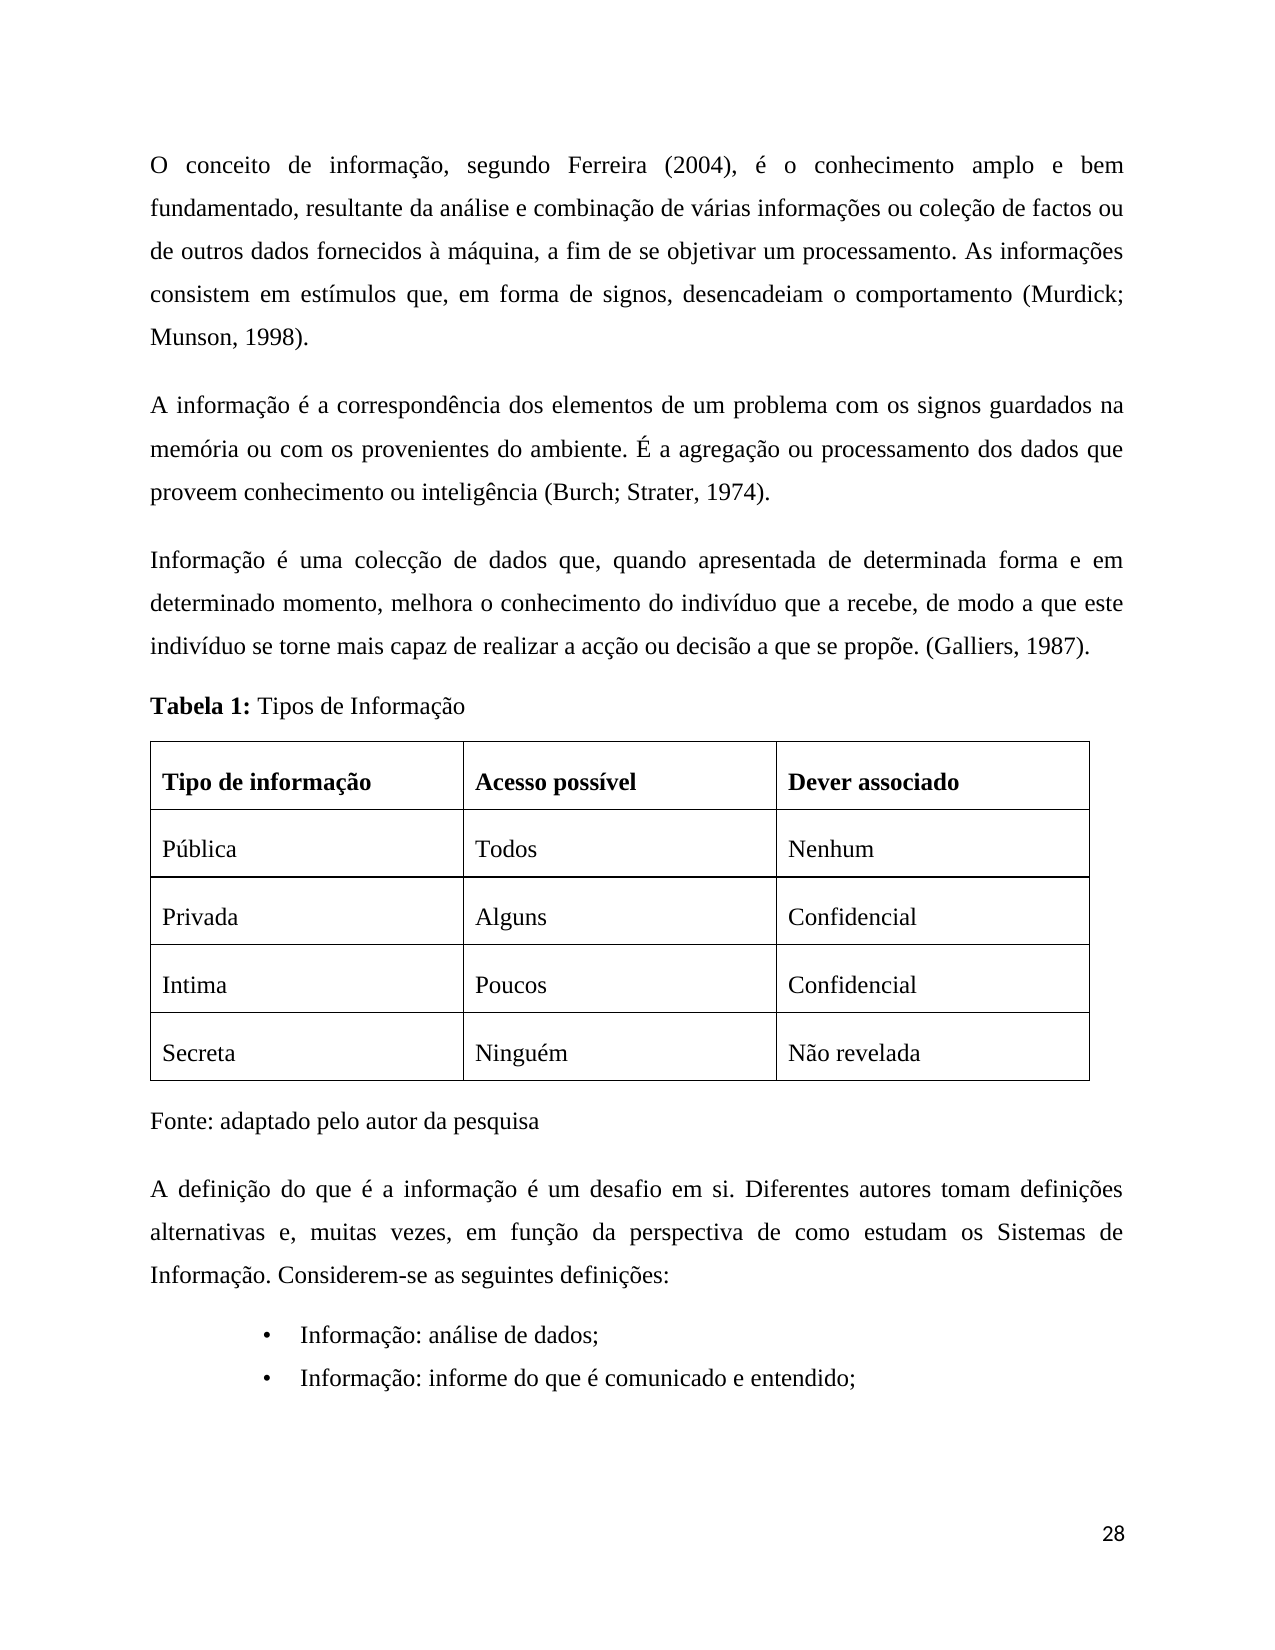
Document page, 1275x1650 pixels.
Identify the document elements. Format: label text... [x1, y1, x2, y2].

table_cell Pública [151, 810, 463, 876]
table_cell Privada [151, 878, 463, 944]
list Informação: informe do que é comunicado e entendido; [262, 1363, 1125, 1392]
text Fonte: adaptado pelo autor da pesquisa [150, 1106, 1125, 1135]
table_header Acesso possível [464, 742, 776, 808]
table_header Dever associado [777, 742, 1089, 808]
table_cell Secreta [151, 1013, 463, 1080]
table_cell Nenhum [777, 810, 1089, 876]
table_cell Não revelada [777, 1013, 1089, 1080]
table_cell Poucos [464, 945, 776, 1012]
text O conceito de informação, segundo Ferreira (2004), é o conhecimento amplo e bem fundamentado, resultante da análise e combinação de várias informações ou coleção de factos ou de outros dados fornecidos à máquina, a fim de se objetivar um processamento. As informações consistem em estímulos que, em forma de signos, desencadeiam o comportamento (Murdick; Munson, 1998). [150, 150, 1125, 351]
table_cell Intima [151, 945, 463, 1012]
table_header Tipo de informação [151, 742, 463, 808]
table_cell Confidencial [777, 945, 1089, 1012]
table_cell Ninguém [464, 1013, 776, 1080]
text Tabela 1: Tipos de Informação [150, 691, 1125, 720]
text A informação é a correspondência dos elementos de um problema com os signos guardados na memória ou com os provenientes do ambiente. É a agregação ou processamento dos dados que proveem conhecimento ou inteligência (Burch; Strater, 1974). [150, 391, 1125, 506]
table_cell Todos [464, 810, 776, 876]
text A definição do que é a informação é um desafio em si. Diferentes autores tomam definições alternativas e, muitas vezes, em função da perspectiva de como estudam os Sistemas de Informação. Considerem-se as seguintes definições: [150, 1174, 1125, 1289]
table_cell Confidencial [777, 878, 1089, 944]
text Informação é uma colecção de dados que, quando apresentada de determinada forma e em determinado momento, melhora o conhecimento do indivíduo que a recebe, de modo a que este indivíduo se torne mais capaz de realizar a acção ou decisão a que se propõe. (Galliers, 1987). [150, 545, 1125, 660]
table_cell Alguns [464, 878, 776, 944]
list Informação: análise de dados; [262, 1320, 1125, 1349]
